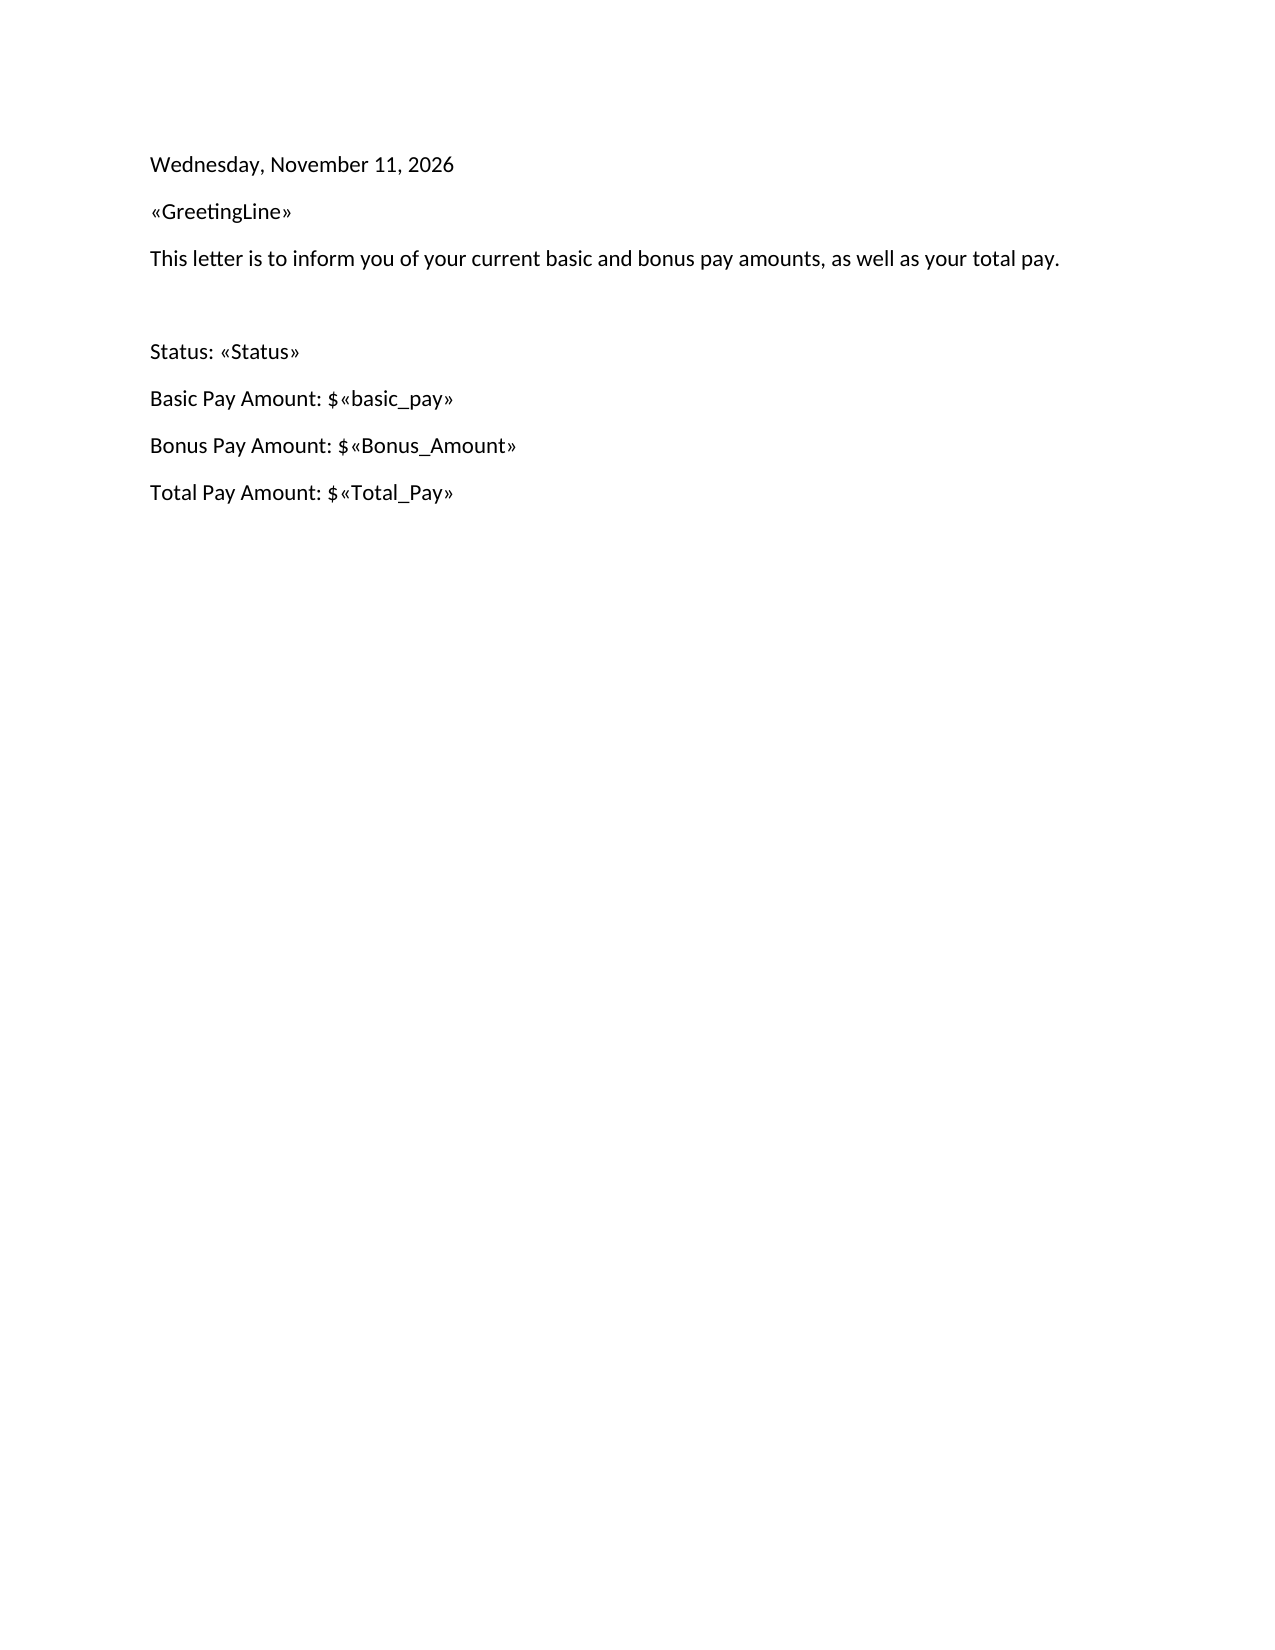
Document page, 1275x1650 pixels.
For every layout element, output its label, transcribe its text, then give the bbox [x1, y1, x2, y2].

text Total Pay Amount: $ [150, 478, 1125, 506]
text Saturday, April 2, 2016 [150, 150, 1125, 178]
text Status: [150, 337, 1125, 366]
text This letter is to inform you of your current basic and bonus pay amounts, as well as your total pay. [150, 244, 1125, 272]
text Bonus Pay Amount: $ [150, 431, 1125, 459]
text Basic Pay Amount: $«basic_pay» [150, 384, 1125, 412]
